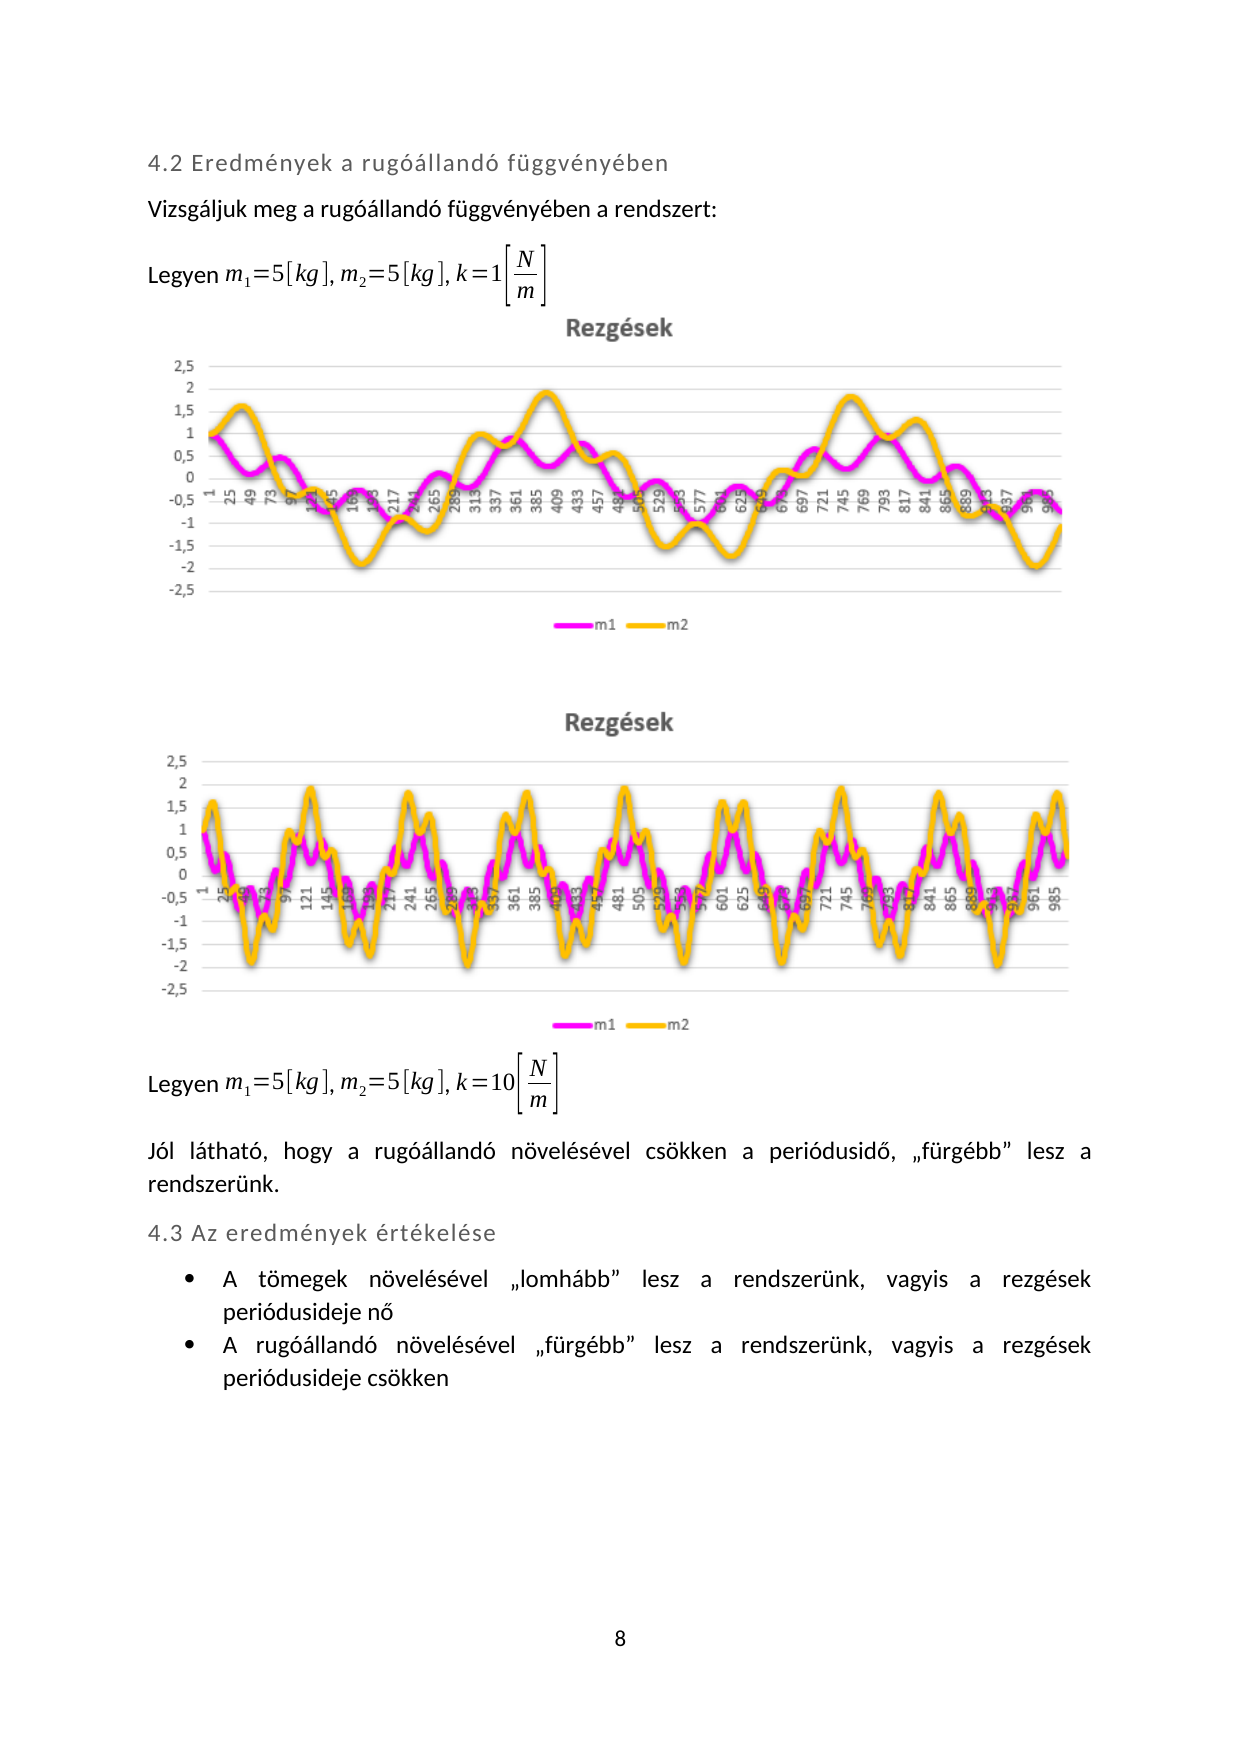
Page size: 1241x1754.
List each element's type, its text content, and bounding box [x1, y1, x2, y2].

list A tömegek növelésével „lomhább” lesz a rendszerünk, vagyis a rezgések periódusideje nő [185, 1263, 1093, 1326]
text Legyen , , [148, 243, 1093, 307]
subtitle 4.3 Az eredmények értékelése [148, 1218, 1093, 1248]
subtitle 4.2 Eredmények a rugóállandó függvényében [148, 148, 1093, 178]
picture [159, 312, 1081, 638]
list A rugóállandó növelésével „fürgébb” lesz a rendszerünk, vagyis a rezgések periódusideje csökken [185, 1329, 1093, 1392]
picture [154, 707, 1087, 1033]
text Vizsgáljuk meg a rugóállandó függvényében a rendszert: [148, 193, 1093, 223]
text Jól látható, hogy a rugóállandó növelésével csökken a periódusidő, „fürgébb” lesz a rendszerünk. [148, 1135, 1093, 1198]
